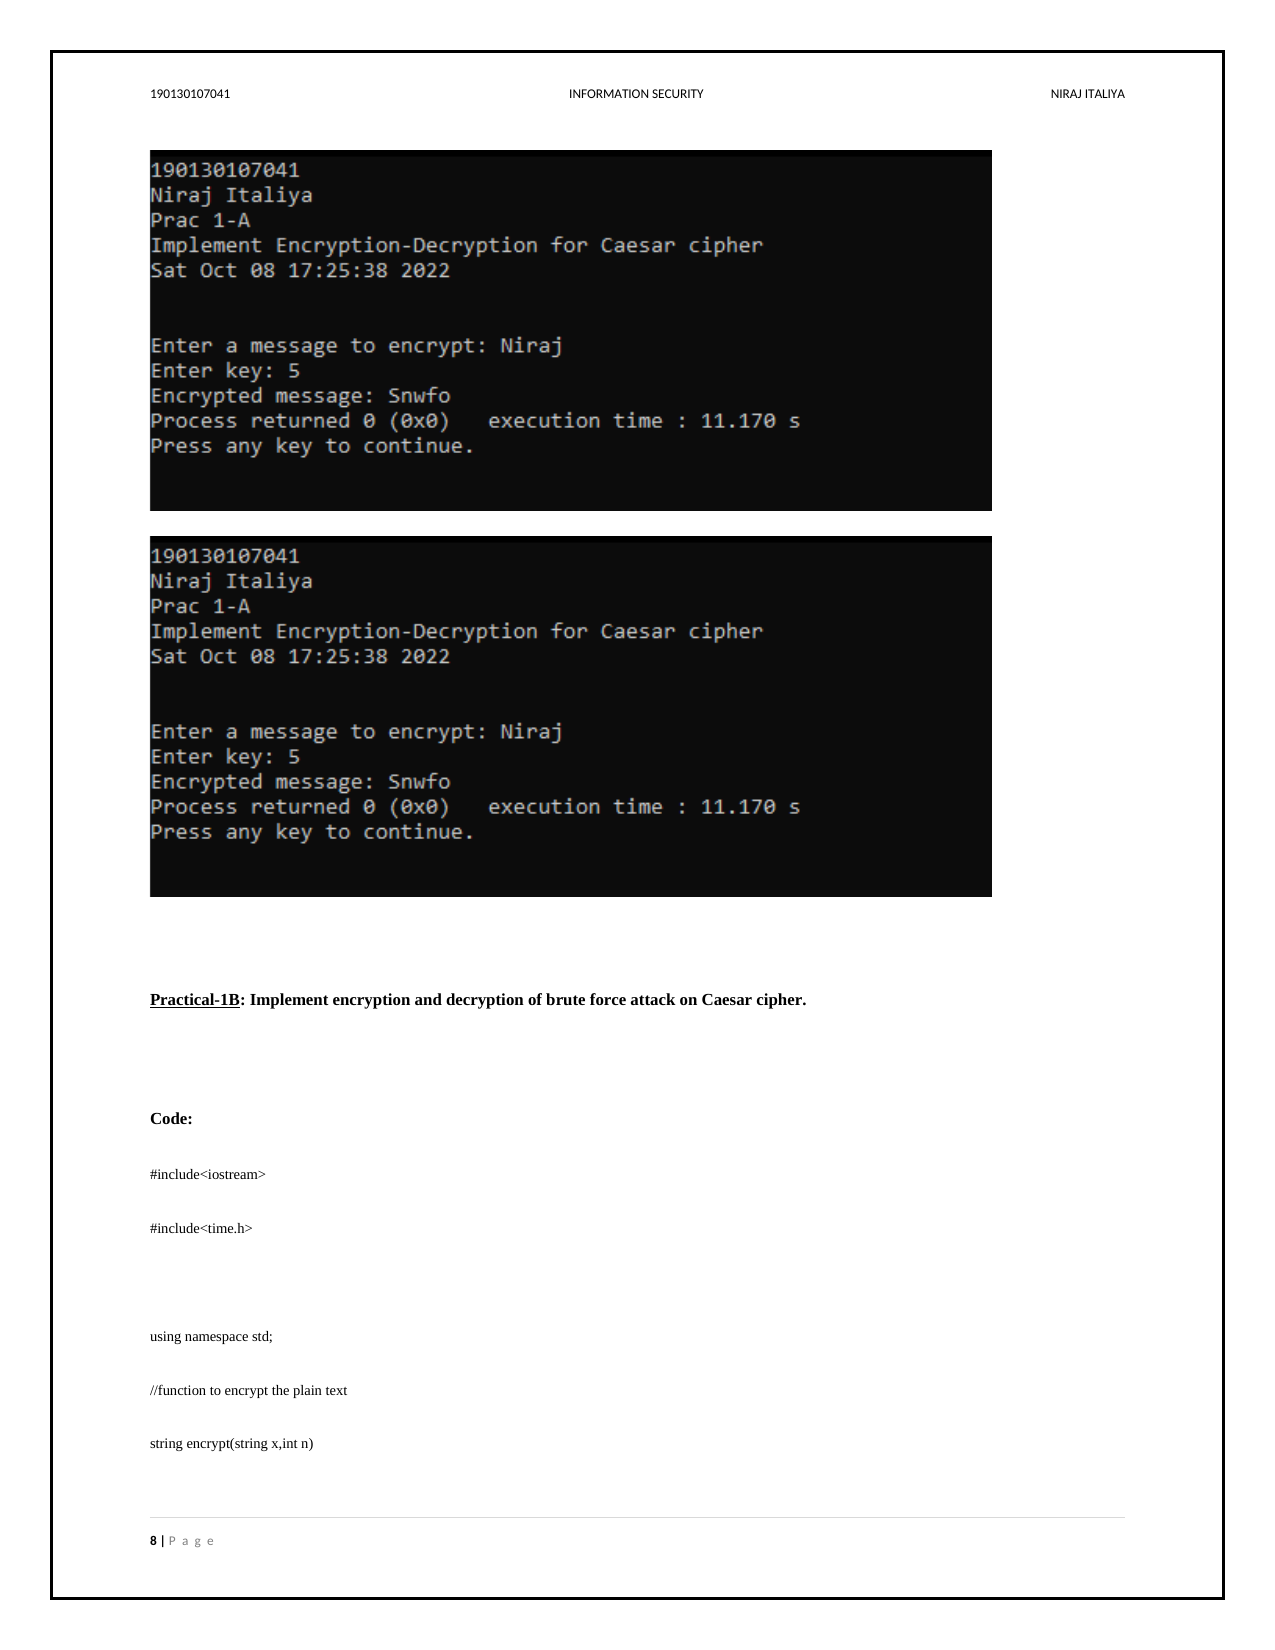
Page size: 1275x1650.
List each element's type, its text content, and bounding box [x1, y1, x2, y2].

text Code: [150, 1094, 1125, 1128]
picture [149, 536, 992, 897]
text #include<time.h> [150, 1208, 1125, 1236]
text //function to encrypt the plain text [150, 1369, 1125, 1398]
text Practical-1B: Implement encryption and decryption of brute force attack on Caesar cipher. [150, 976, 1125, 1009]
text string encrypt(string x,int n) [150, 1423, 1125, 1452]
text #include<iostream> [150, 1154, 1125, 1183]
picture [149, 150, 992, 511]
text using namespace std; [150, 1315, 1125, 1344]
